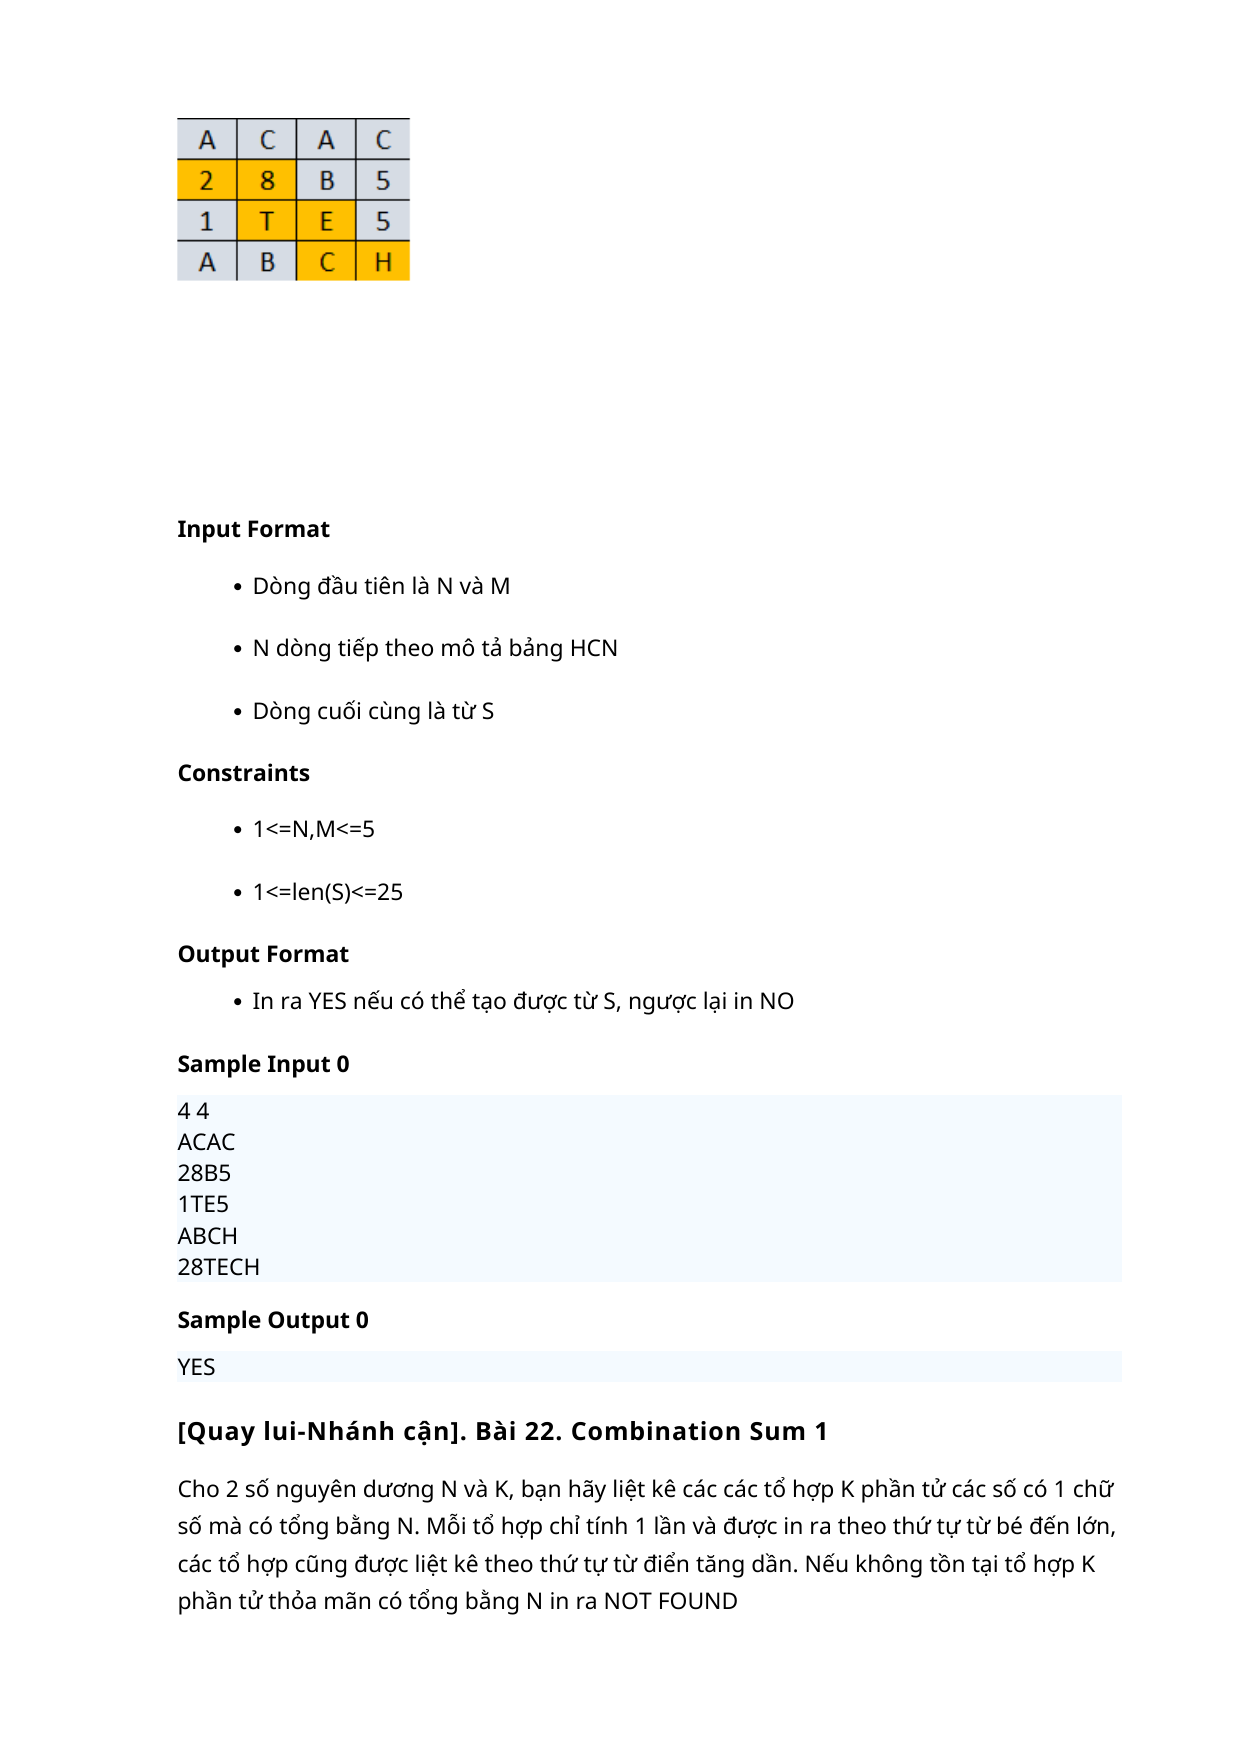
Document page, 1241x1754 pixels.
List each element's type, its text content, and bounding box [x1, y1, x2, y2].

text Sample Input 0 [177, 1042, 1122, 1079]
text YES [177, 1351, 1122, 1382]
text 28TECH [177, 1251, 1122, 1282]
text 1TE5 [177, 1188, 1122, 1220]
text 28B5 [177, 1157, 1122, 1188]
list N dòng tiếp theo mô tả bảng HCN [234, 626, 1122, 663]
text Constraints [177, 751, 1122, 788]
list 1<=N,M<=5 [234, 807, 1122, 845]
list Dòng cuối cùng là từ S [234, 688, 1122, 726]
text [Quay lui-Nhánh cận]. Bài 22. Combination Sum 1 [177, 1413, 1122, 1447]
text Cho 2 số nguyên dương N và K, bạn hãy liệt kê các các tổ hợp K phần tử các số có 1 chữ số mà có tổng bằng N. Mỗi tổ hợp chỉ tính 1 lần và được in ra theo thứ tự từ bé đến lớn, các tổ hợp cũng được liệt kê theo thứ tự từ điển tăng dần. Nếu không tồn tại tổ hợp K phần tử thỏa mãn có tổng bằng N in ra NOT FOUND [177, 1466, 1122, 1616]
picture [177, 118, 734, 483]
list In ra YES nếu có thể tạo được từ S, ngược lại in NO [234, 985, 1122, 1017]
text Sample Output 0 [177, 1298, 1122, 1335]
text Output Format [177, 932, 1122, 970]
list Dòng đầu tiên là N và M [234, 563, 1122, 601]
list 1<=len(S)<=25 [234, 870, 1122, 907]
text 4 4 [177, 1095, 1122, 1126]
text ABCH [177, 1220, 1122, 1251]
text ACAC [177, 1126, 1122, 1157]
text Input Format [177, 507, 1122, 545]
